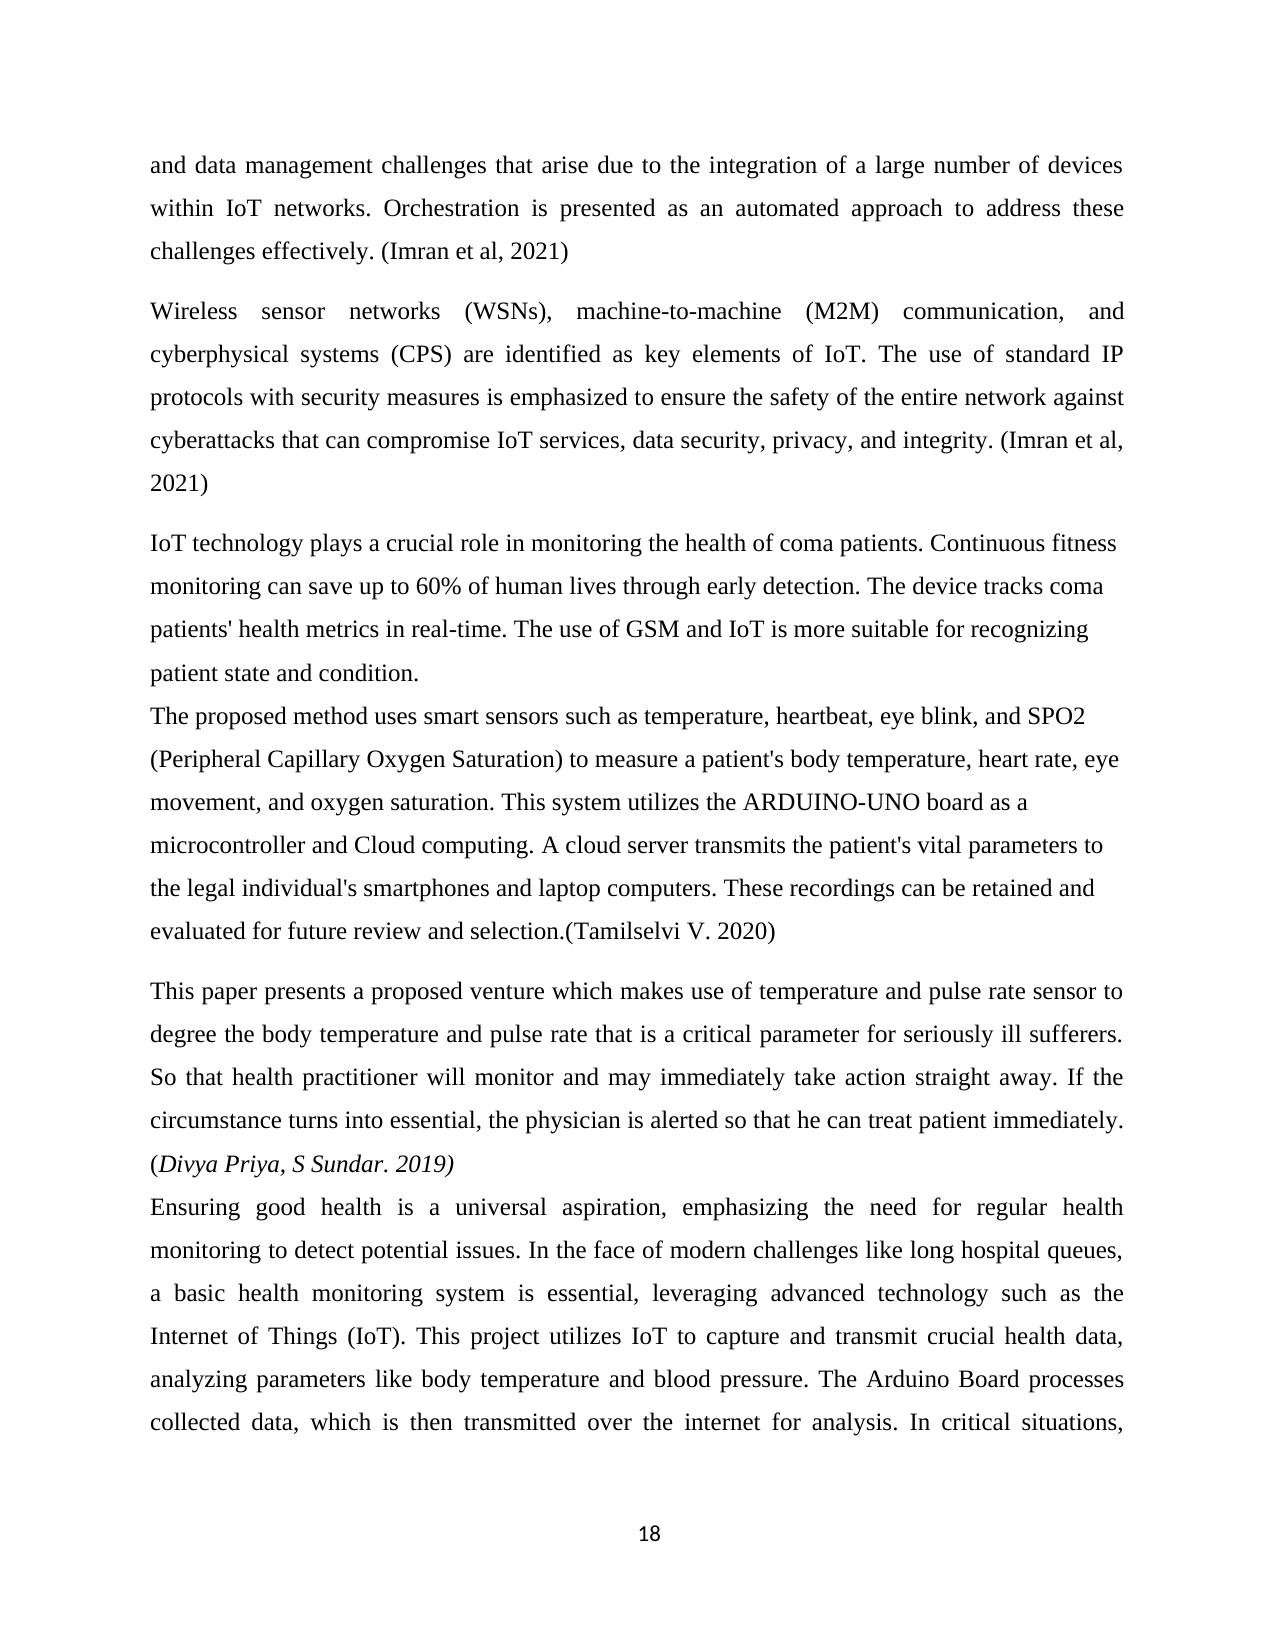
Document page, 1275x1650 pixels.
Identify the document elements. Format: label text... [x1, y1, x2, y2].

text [150, 1192, 1125, 1436]
text IoT technology plays a crucial role in monitoring the health of coma patients. Continuous fitness monitoring can save up to 60% of human lives through early detection. The device tracks coma patients' health metrics in real-time. The use of GSM and IoT is more suitable for recognizing patient state and condition. The proposed method uses smart sensors such as temperature, heartbeat, eye blink, and SPO2 (Peripheral Capillary Oxygen Saturation) to measure a patient's body temperature, heart rate, eye movement, and oxygen saturation. This system utilizes the ARDUINO-UNO board as a microcontroller and Cloud computing. A cloud server transmits the patient's vital parameters to the legal individual's smartphones and laptop computers. These recordings can be retained and evaluated for future review and selection.(Tamilselvi V. 2020) [150, 528, 1125, 945]
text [150, 150, 1125, 265]
text This paper presents a proposed venture which makes use of temperature and pulse rate sensor to degree the body temperature and pulse rate that is a critical parameter for seriously ill sufferers. So that health practitioner will monitor and may immediately take action straight away. If the circumstance turns into essential, the physician is alerted so that he can treat patient immediately.(Divya Priya, S Sundar. 2019) [150, 976, 1125, 1177]
text Wireless sensor networks (WSNs), machine-to-machine (M2M) communication, and cyberphysical systems (CPS) are identified as key elements of IoT. The use of standard IP protocols with security measures is emphasized to ensure the safety of the entire network against cyberattacks that can compromise IoT services, data security, privacy, and integrity. (Imran et al, 2021) [150, 296, 1125, 497]
